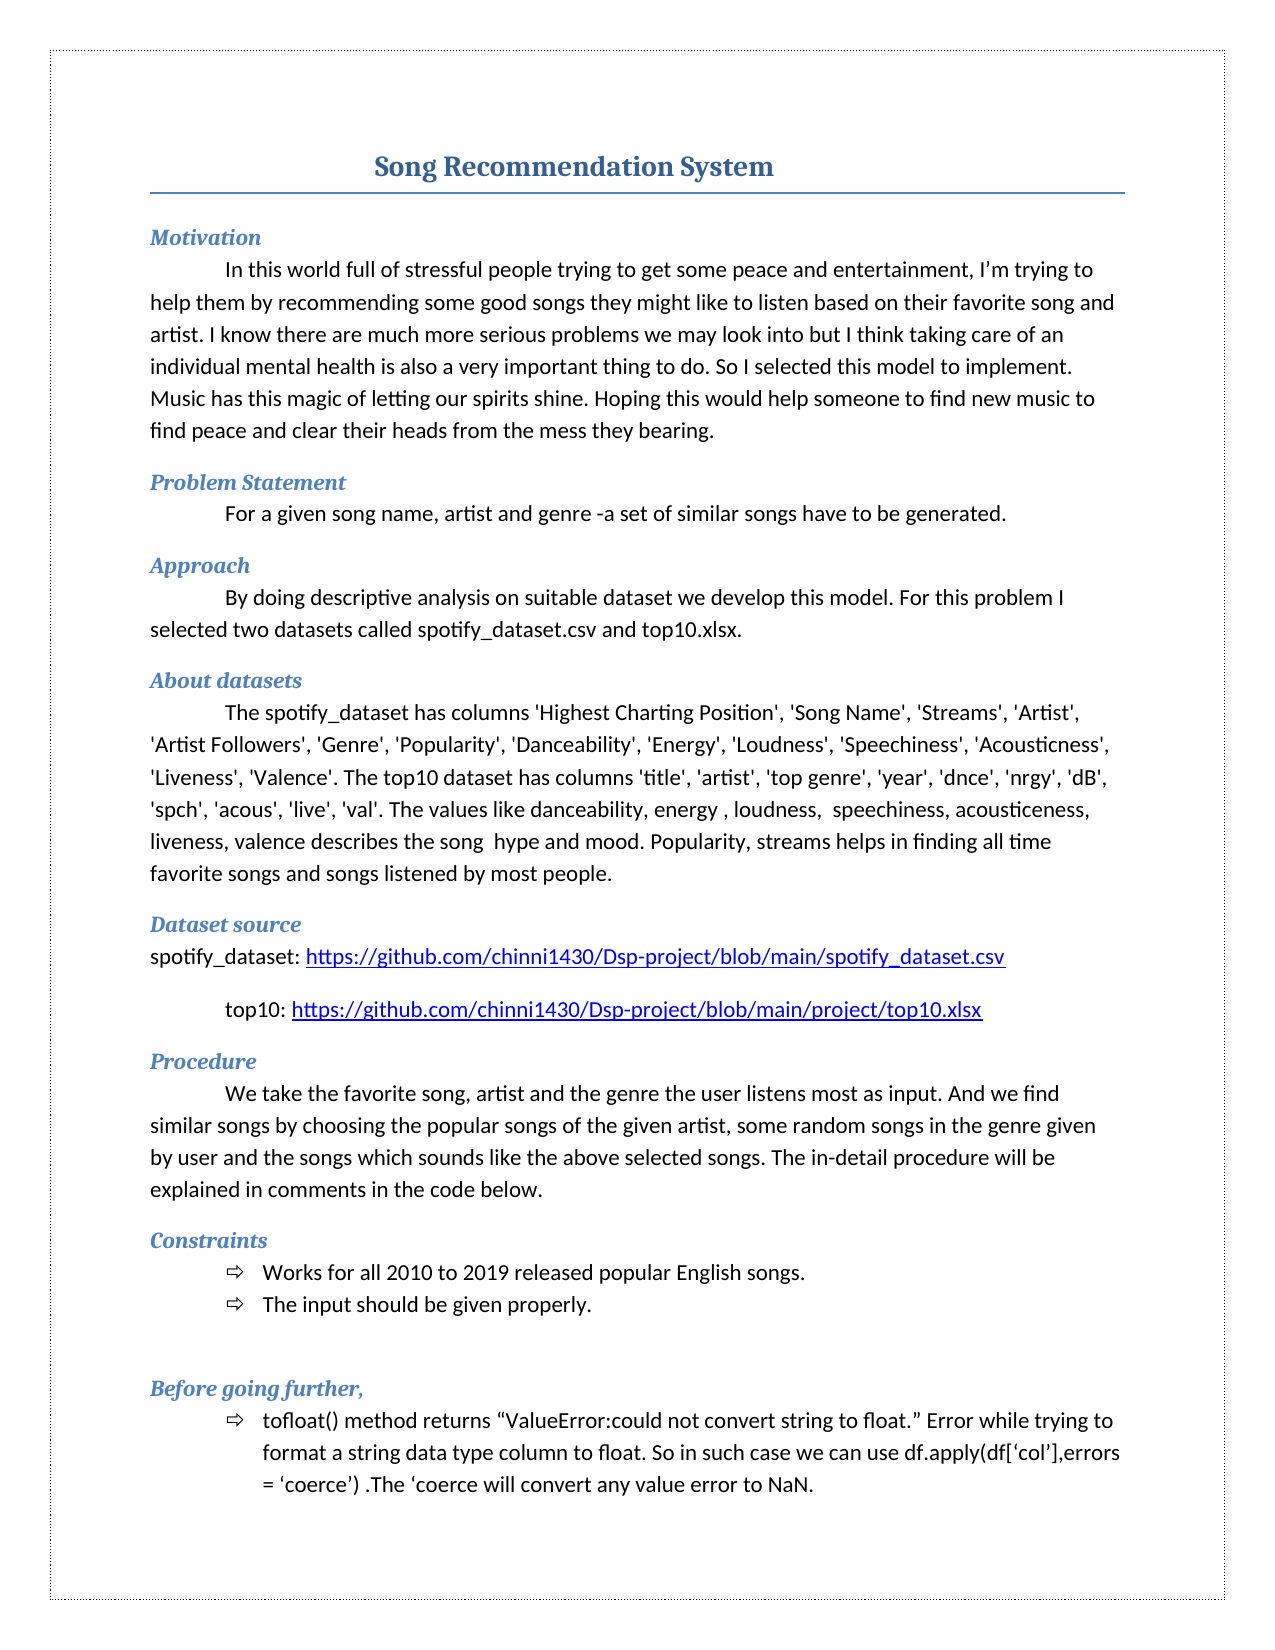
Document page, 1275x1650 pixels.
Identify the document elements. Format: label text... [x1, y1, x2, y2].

list The input should be given properly. [225, 1291, 1125, 1319]
list tofloat() method returns “ValueError:could not convert string to float.” Error while trying to format a string data type column to float. So in such case we can use df.apply(df[‘col’],errors = ‘coerce’) .The ‘coerce will convert any value error to NaN. [225, 1406, 1125, 1498]
text top10: https://github.com/chinni1430/Dsp-project/blob/main/project/top10.xlsx [150, 995, 1125, 1023]
title Song Recommendation System [150, 150, 1125, 192]
subtitle Procedure [150, 1048, 1125, 1075]
subtitle Motivation [150, 225, 1125, 252]
text For a given song name, artist and genre -a set of similar songs have to be generated. [150, 499, 1125, 528]
text In this world full of stressful people trying to get some peace and entertainment, I’m trying to help them by recommending some good songs they might like to listen based on their favorite song and artist. I know there are much more serious problems we may look into but I think taking care of an individual mental health is also a very important thing to do. So I selected this model to implement. Music has this magic of letting our spirits shine. Hoping this would help someone to find new music to find peace and clear their heads from the mess they bearing. [150, 255, 1125, 444]
list Works for all 2010 to 2019 released popular English songs. [225, 1258, 1125, 1286]
subtitle Problem Statement [150, 469, 1125, 496]
subtitle Dataset source [150, 912, 1125, 938]
text By doing descriptive analysis on suitable dataset we develop this model. For this problem I selected two datasets called spotify_dataset.csv and top10.xlsx. [150, 583, 1125, 643]
subtitle Constraints [150, 1228, 1125, 1254]
subtitle Before going further, [150, 1376, 1125, 1402]
text The spotify_dataset has columns 'Highest Charting Position', 'Song Name', 'Streams', 'Artist', 'Artist Followers', 'Genre', 'Popularity', 'Danceability', 'Energy', 'Loudness', 'Speechiness', 'Acousticness', 'Liveness', 'Valence'. The top10 dataset has columns 'title', 'artist', 'top genre', 'year', 'dnce', 'nrgy', 'dB', 'spch', 'acous', 'live', 'val'. The values like danceability, energy , loudness, speechiness, acousticeness, liveness, valence describes the song hype and mood. Popularity, streams helps in finding all time favorite songs and songs listened by most people. [150, 698, 1125, 887]
subtitle Approach [150, 553, 1125, 579]
subtitle About datasets [150, 668, 1125, 694]
text spotify_dataset: https://github.com/chinni1430/Dsp-project/blob/main/spotify_dataset.csv [150, 942, 1125, 970]
text We take the favorite song, artist and the genre the user listens most as input. And we find similar songs by choosing the popular songs of the given artist, some random songs in the genre given by user and the songs which sounds like the above selected songs. The in-detail procedure will be explained in comments in the code below. [150, 1079, 1125, 1203]
